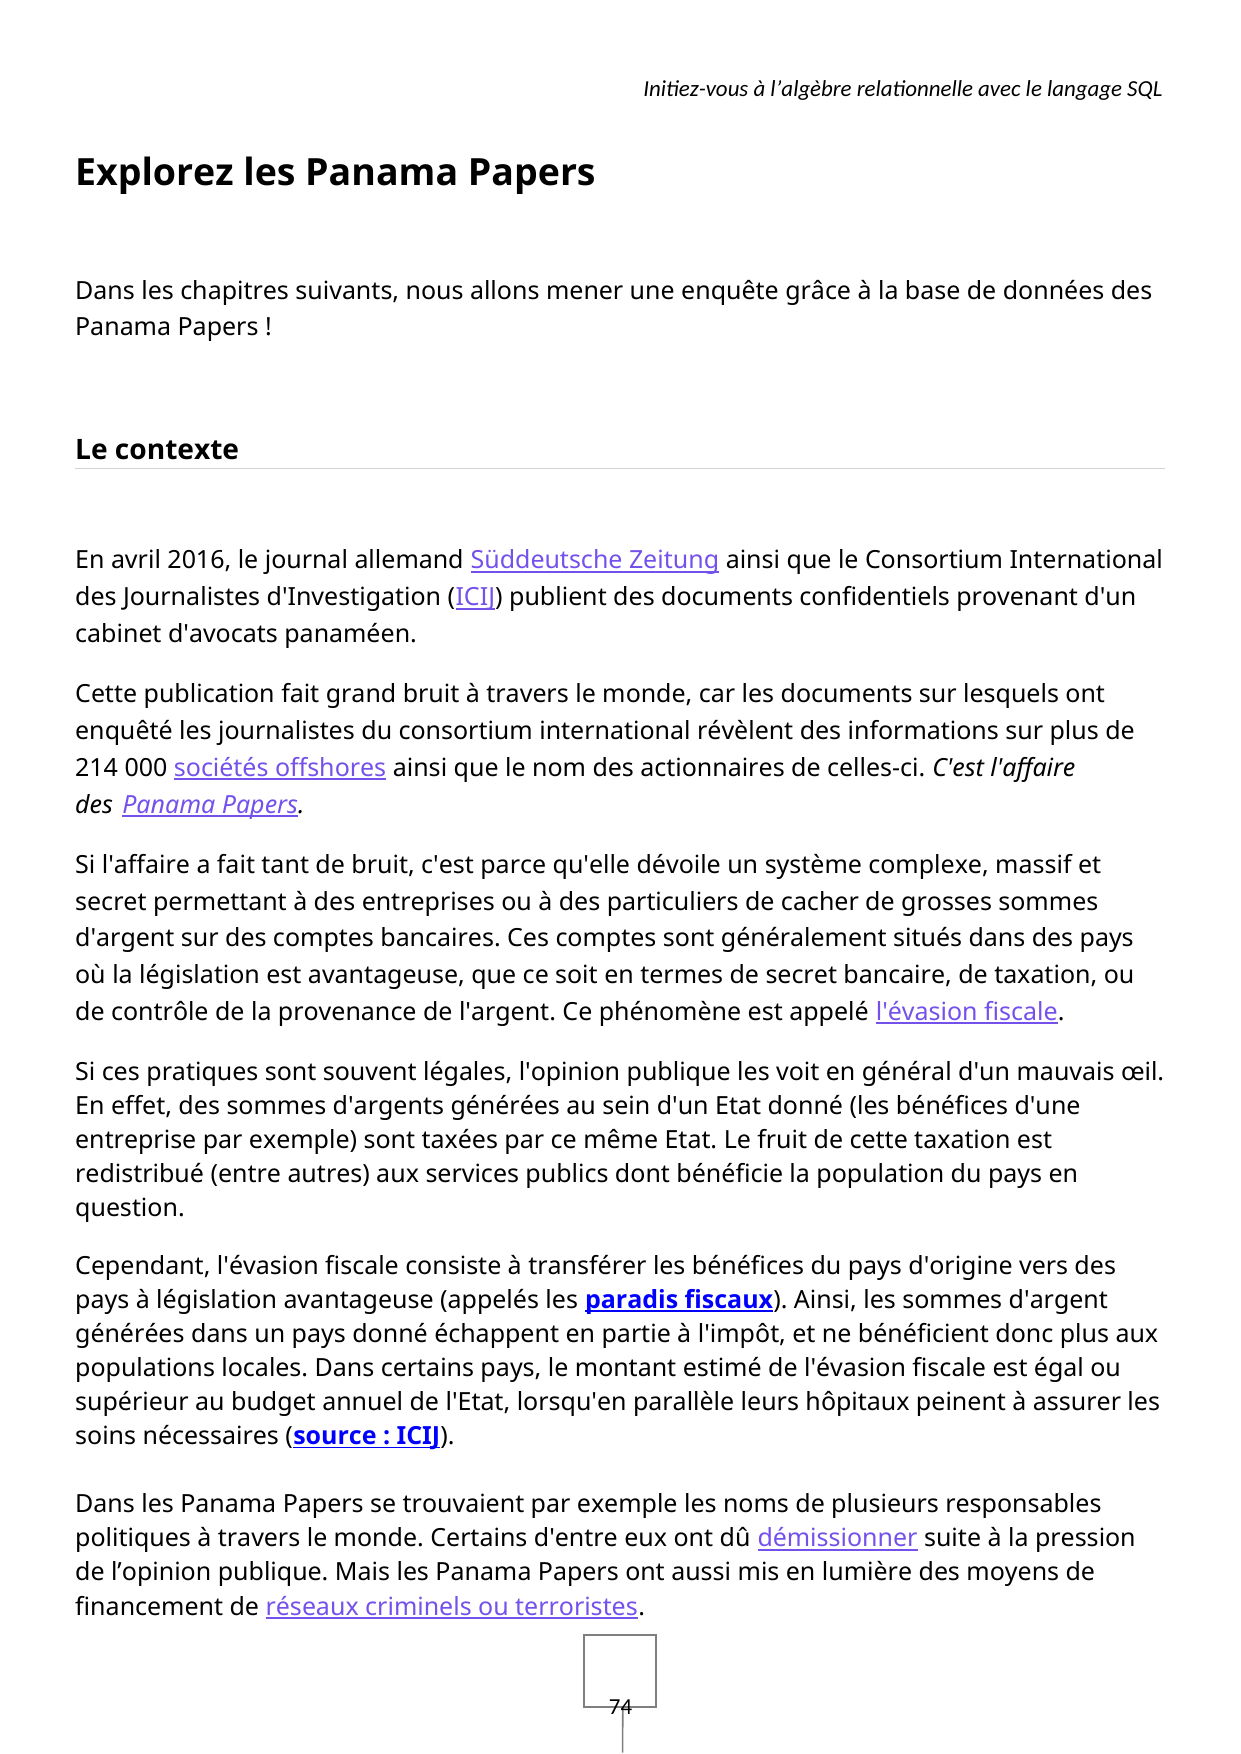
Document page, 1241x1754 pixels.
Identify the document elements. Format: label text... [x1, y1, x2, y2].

text En avril 2016, le journal allemand Süddeutsche Zeitung ainsi que le Consortium International des Journalistes d'Investigation (ICIJ) publient des documents confidentiels provenant d'un cabinet d'avocats panaméen. [75, 542, 1165, 650]
subtitle Explorez les Panama Papers [75, 145, 1165, 196]
text Cette publication fait grand bruit à travers le monde, car les documents sur lesquels ont enquêté les journalistes du consortium international révèlent des informations sur plus de 214 000 sociétés offshores ainsi que le nom des actionnaires de celles-ci. C'est l'affaire des Panama Papers. [75, 676, 1165, 820]
text Si ces pratiques sont souvent légales, l'opinion publique les voit en général d'un mauvais œil. En effet, des sommes d'argents générées au sein d'un Etat donné (les bénéfices d'une entreprise par exemple) sont taxées par ce même Etat. Le fruit de cette taxation est redistribué (entre autres) aux services publics dont bénéficie la population du pays en question. [75, 1054, 1165, 1224]
text Dans les chapitres suivants, nous allons mener une enquête grâce à la base de données des Panama Papers ! [75, 272, 1165, 343]
text Si l'affaire a fait tant de bruit, c'est parce qu'elle dévoile un système complexe, massif et secret permettant à des entreprises ou à des particuliers de cacher de grosses sommes d'argent sur des comptes bancaires. Ces comptes sont généralement situés dans des pays où la législation est avantageuse, que ce soit en termes de secret bancaire, de taxation, ou de contrôle de la provenance de l'argent. Ce phénomène est appelé l'évasion fiscale. [75, 846, 1165, 1028]
subtitle Le contexte [75, 429, 1165, 468]
text Dans les Panama Papers se trouvaient par exemple les noms de plusieurs responsables politiques à travers le monde. Certains d'entre eux ont dû démissionner suite à la pression de l’opinion publique. Mais les Panama Papers ont aussi mis en lumière des moyens de financement de réseaux criminels ou terroristes. [75, 1486, 1165, 1622]
text Cependant, l'évasion fiscale consiste à transférer les bénéfices du pays d'origine vers des pays à législation avantageuse (appelés les paradis fiscaux). Ainsi, les sommes d'argent générées dans un pays donné échappent en partie à l'impôt, et ne bénéficient donc plus aux populations locales. Dans certains pays, le montant estimé de l'évasion fiscale est égal ou supérieur au budget annuel de l'Etat, lorsqu'en parallèle leurs hôpitaux peinent à assurer les soins nécessaires (source : ICIJ). [75, 1247, 1165, 1452]
